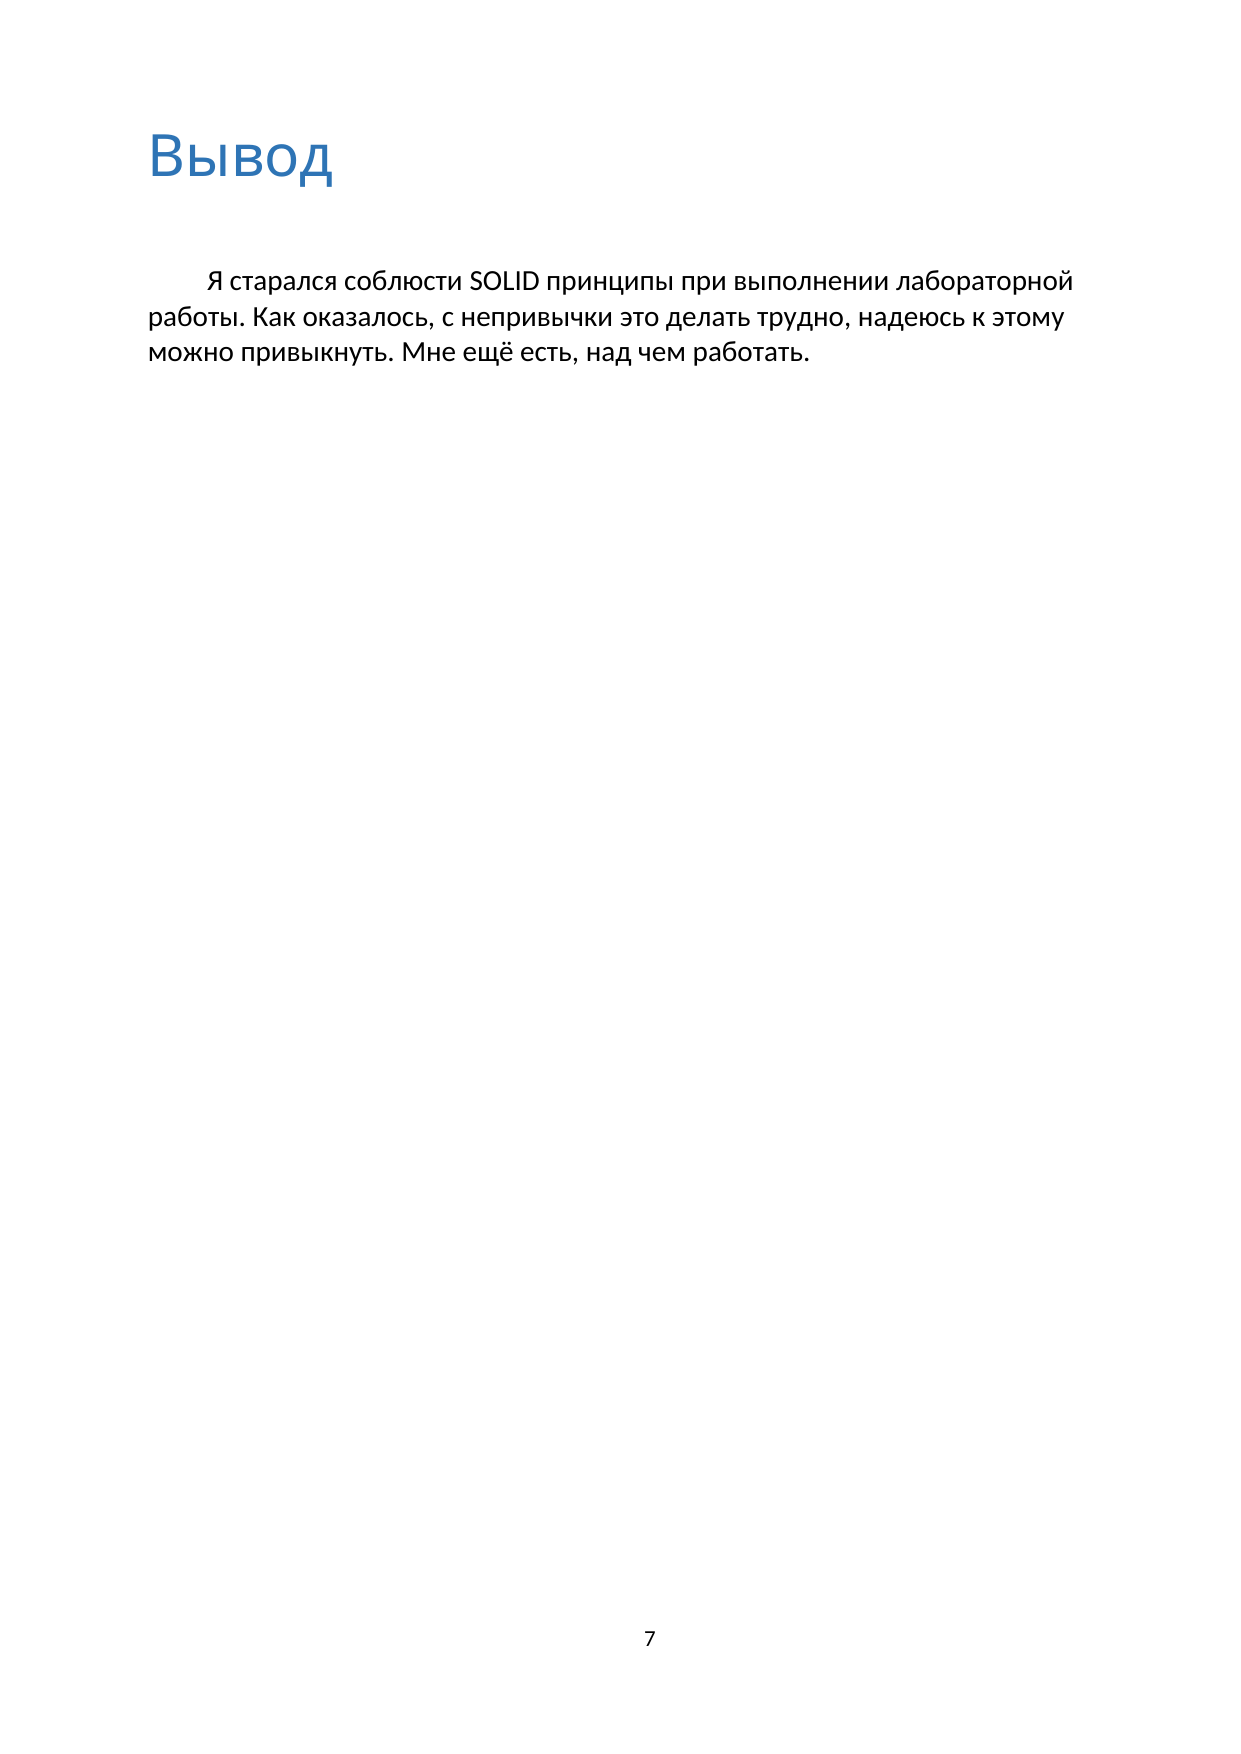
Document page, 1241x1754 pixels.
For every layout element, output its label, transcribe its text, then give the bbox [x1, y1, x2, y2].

subtitle Вывод [148, 114, 1152, 193]
text Я старался соблюсти SOLID принципы при выполнении лабораторной работы. Как оказалось, с непривычки это делать трудно, надеюсь к этому можно привыкнуть. Мне ещё есть, над чем работать. [148, 262, 1152, 369]
